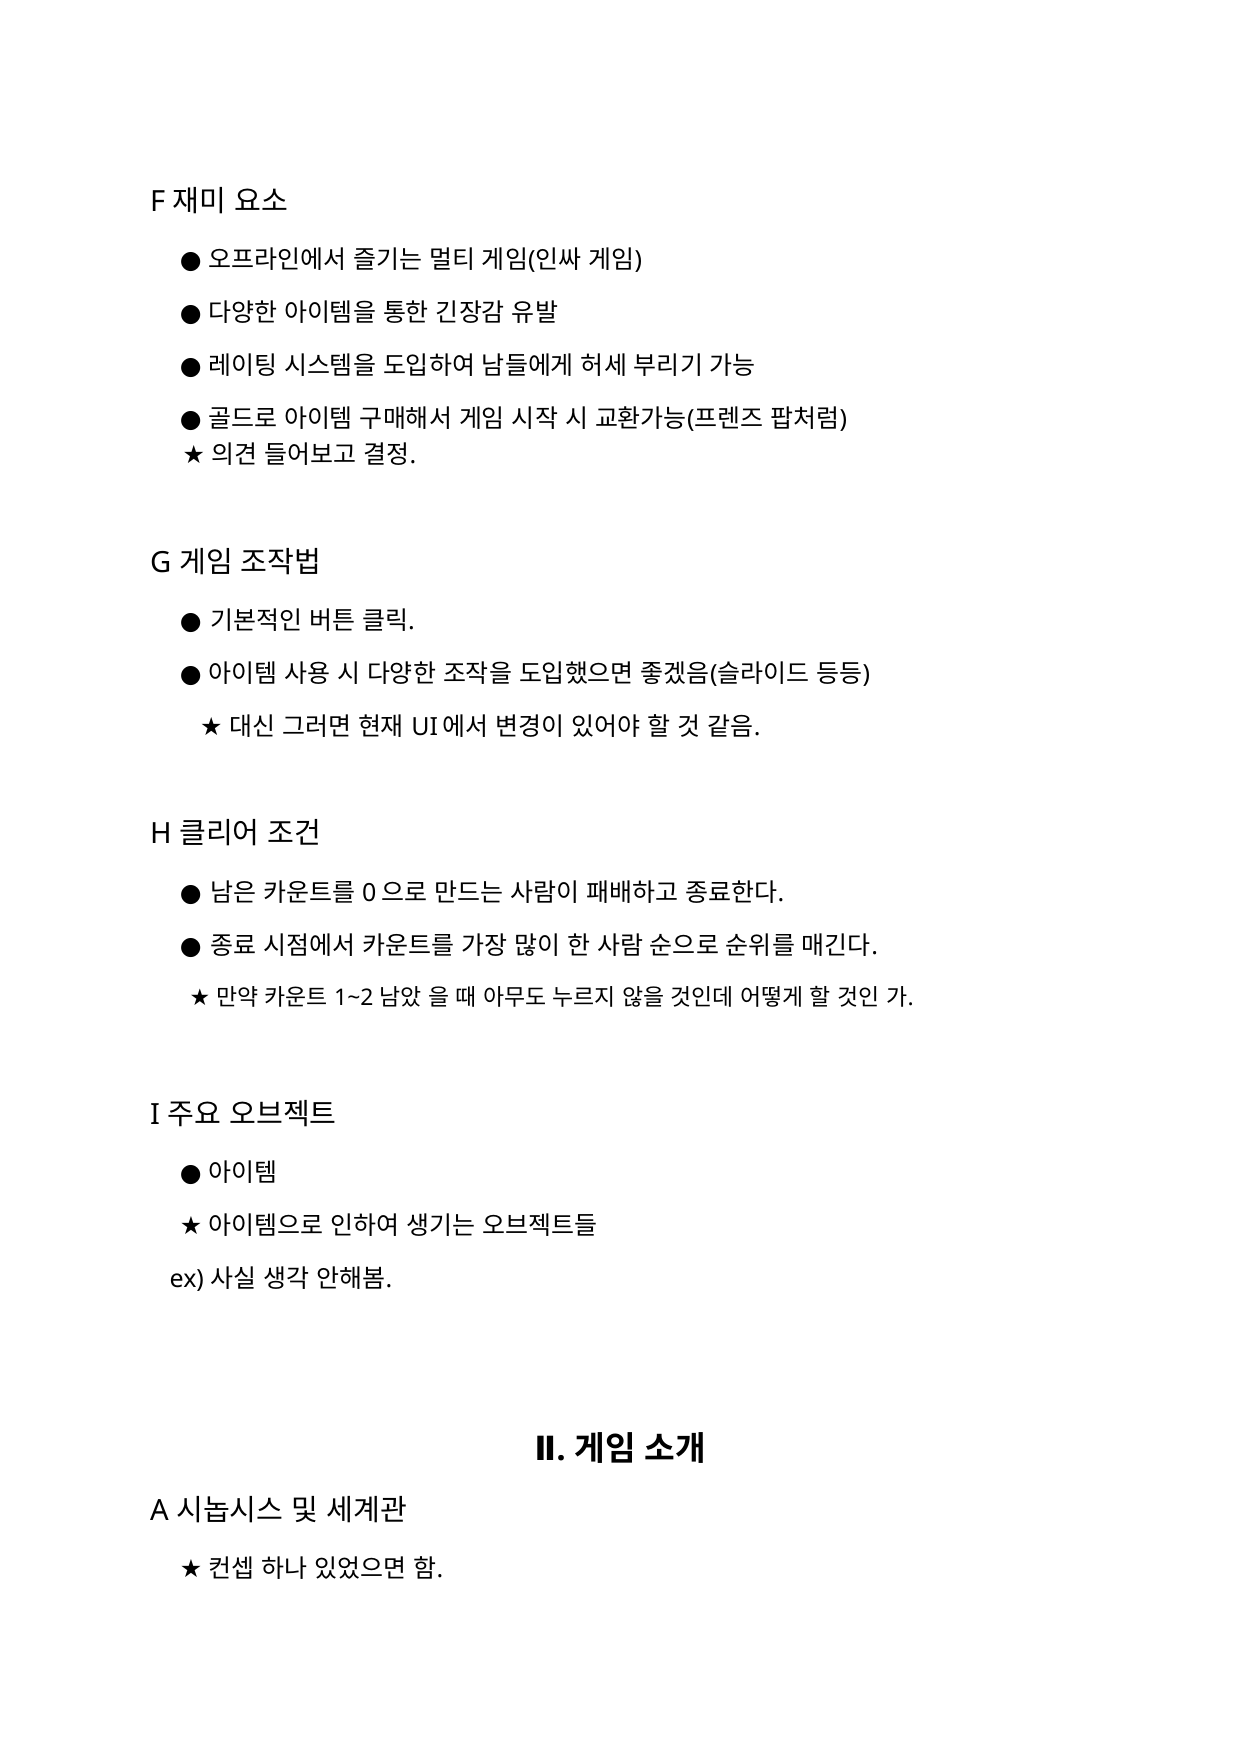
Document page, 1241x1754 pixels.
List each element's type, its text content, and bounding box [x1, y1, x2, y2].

text ex) 사실 생각 안해봄. [150, 1259, 1090, 1295]
text ● 골드로 아이템 구매해서 게임 시작 시 교환가능(프렌즈 팝처럼) ★ 의견 들어보고 결정. [150, 398, 1090, 471]
text ● 다양한 아이템을 통한 긴장감 유발 [150, 292, 1090, 329]
text ★ 아이템으로 인하여 생기는 오브젝트들 [150, 1206, 1090, 1242]
text ★ 컨셉 하나 있었으면 함. [150, 1548, 1090, 1585]
subtitle G 게임 조작법 [150, 538, 1090, 581]
subtitle I 주요 오브젝트 [150, 1090, 1090, 1133]
text ● 레이팅 시스템을 도입하여 남들에게 허세 부리기 가능 [150, 345, 1090, 382]
text ● 기본적인 버튼 클릭. [150, 601, 1090, 637]
text ● 아이템 [150, 1153, 1090, 1189]
text ● 오프라인에서 즐기는 멀티 게임(인싸 게임) [150, 239, 1090, 276]
title Ⅱ. 게임 소개 [150, 1421, 1090, 1470]
text ● 아이템 사용 시 다양한 조작을 도입했으면 좋겠음(슬라이드 등등) [150, 653, 1090, 690]
subtitle H 클리어 조건 [150, 810, 1090, 852]
text ★ 만약 카운트 1~2 남았 을 때 아무도 누르지 않을 것인데 어떻게 할 것인 가. [150, 978, 1090, 1012]
subtitle A 시놉시스 및 세계관 [150, 1486, 1090, 1528]
text ★ 대신 그러면 현재 UI에서 변경이 있어야 할 것 같음. [150, 706, 1090, 743]
subtitle F 재미 요소 [150, 177, 1090, 219]
text ● 남은 카운트를 0으로 만드는 사람이 패배하고 종료한다. [150, 872, 1090, 909]
text ● 종료 시점에서 카운트를 가장 많이 한 사람 순으로 순위를 매긴다. [150, 925, 1090, 962]
